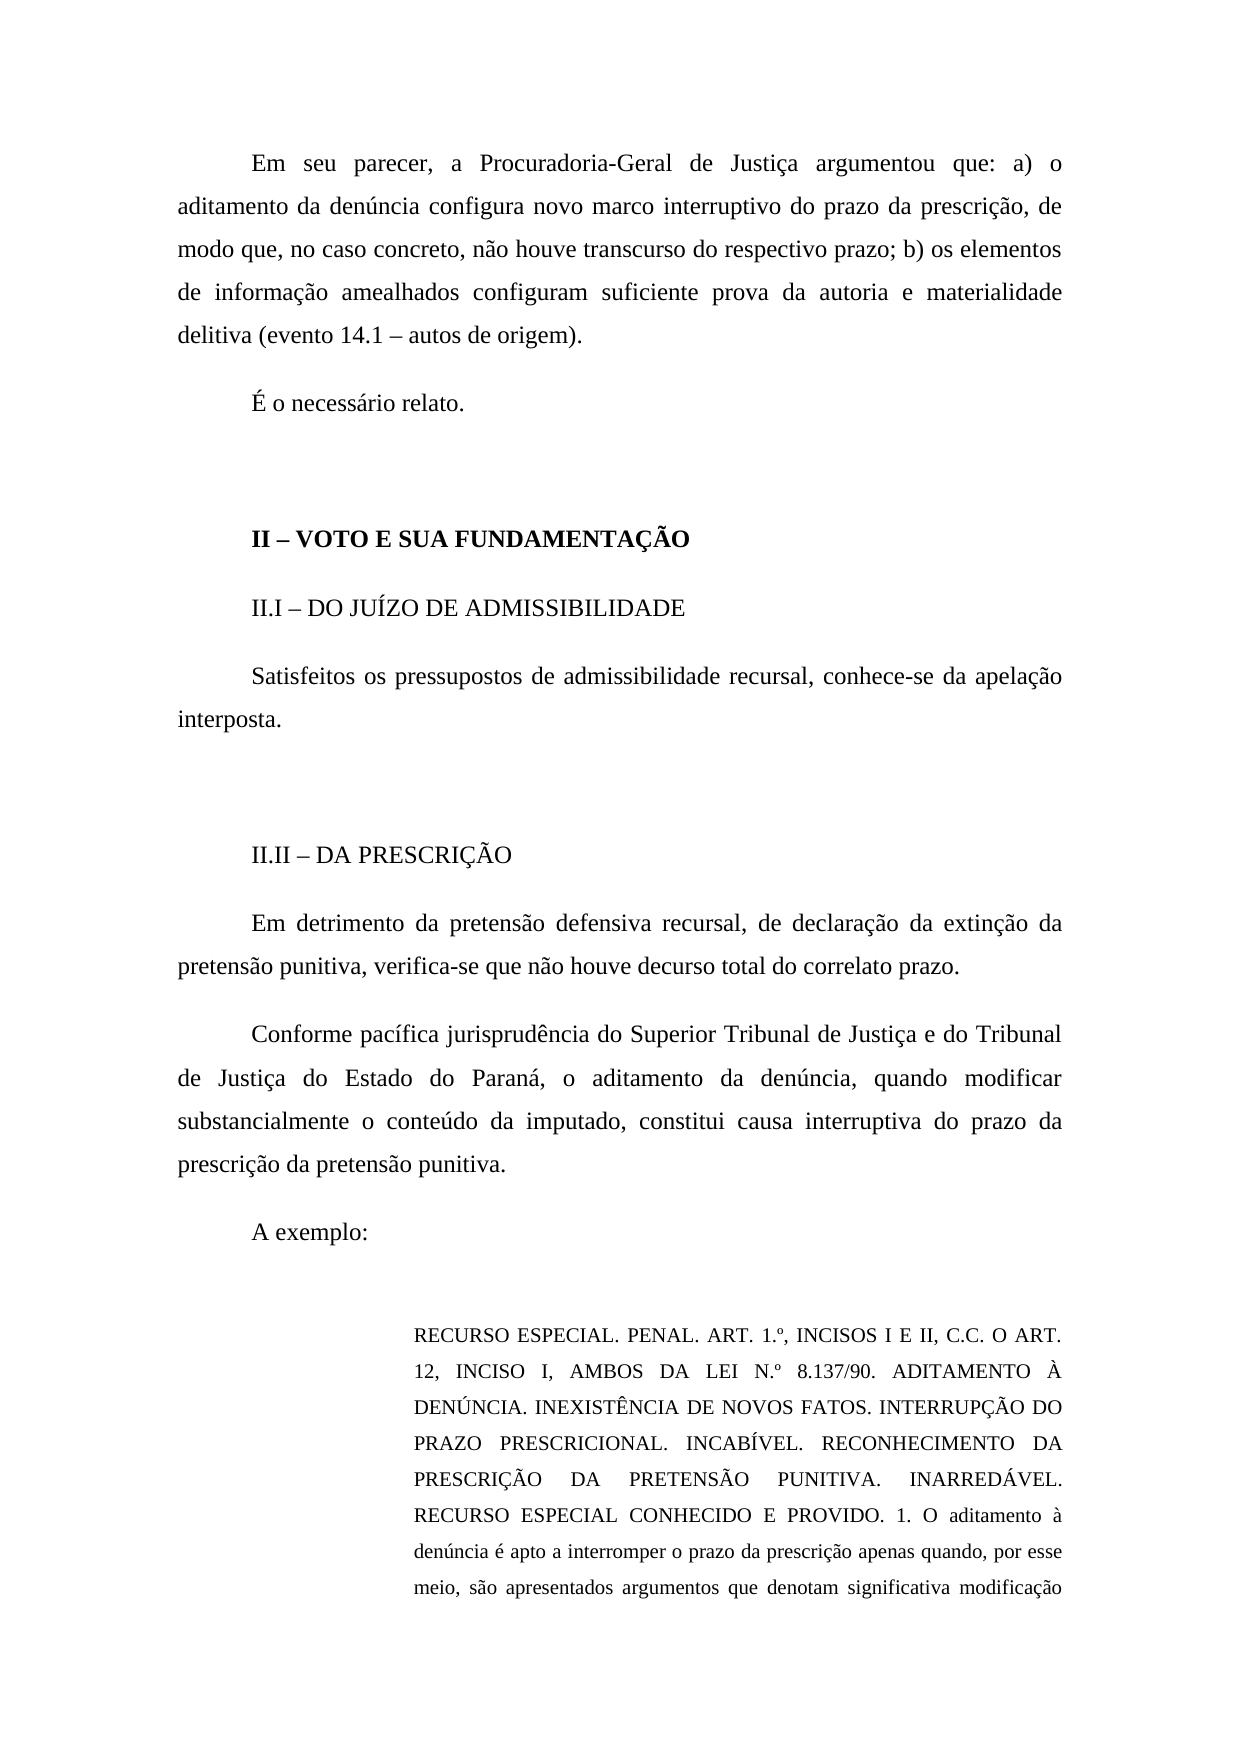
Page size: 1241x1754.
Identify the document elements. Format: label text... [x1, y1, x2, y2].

list II.II – DA PRESCRIÇÃO [177, 840, 1063, 869]
list Em seu parecer, a Procuradoria-Geral de Justiça argumentou que: a) o aditamento da denúncia configura novo marco interruptivo do prazo da prescrição, de modo que, no caso concreto, não houve transcurso do respectivo prazo; b) os elementos de informação amealhados configuram suficiente prova da autoria e materialidade delitiva (evento 14.1 – autos de origem). [177, 148, 1063, 349]
list Em detrimento da pretensão defensiva recursal, de declaração da extinção da pretensão punitiva, verifica-se que não houve decurso total do correlato prazo. [177, 908, 1063, 980]
list II.I – DO JUÍZO DE ADMISSIBILIDADE [177, 593, 1063, 621]
list É o necessário relato. [177, 388, 1063, 417]
list A exemplo: [177, 1217, 1063, 1246]
list II – VOTO E SUA FUNDAMENTAÇÃO [177, 524, 1063, 553]
list Satisfeitos os pressupostos de admissibilidade recursal, conhece-se da apelação interposta. [177, 661, 1063, 733]
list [413, 1323, 1063, 1599]
list Conforme pacífica jurisprudência do Superior Tribunal de Justiça e do Tribunal de Justiça do Estado do Paraná, o aditamento da denúncia, quando modificar substancialmente o conteúdo da imputado, constitui causa interruptiva do prazo da prescrição da pretensão punitiva. [177, 1019, 1063, 1178]
